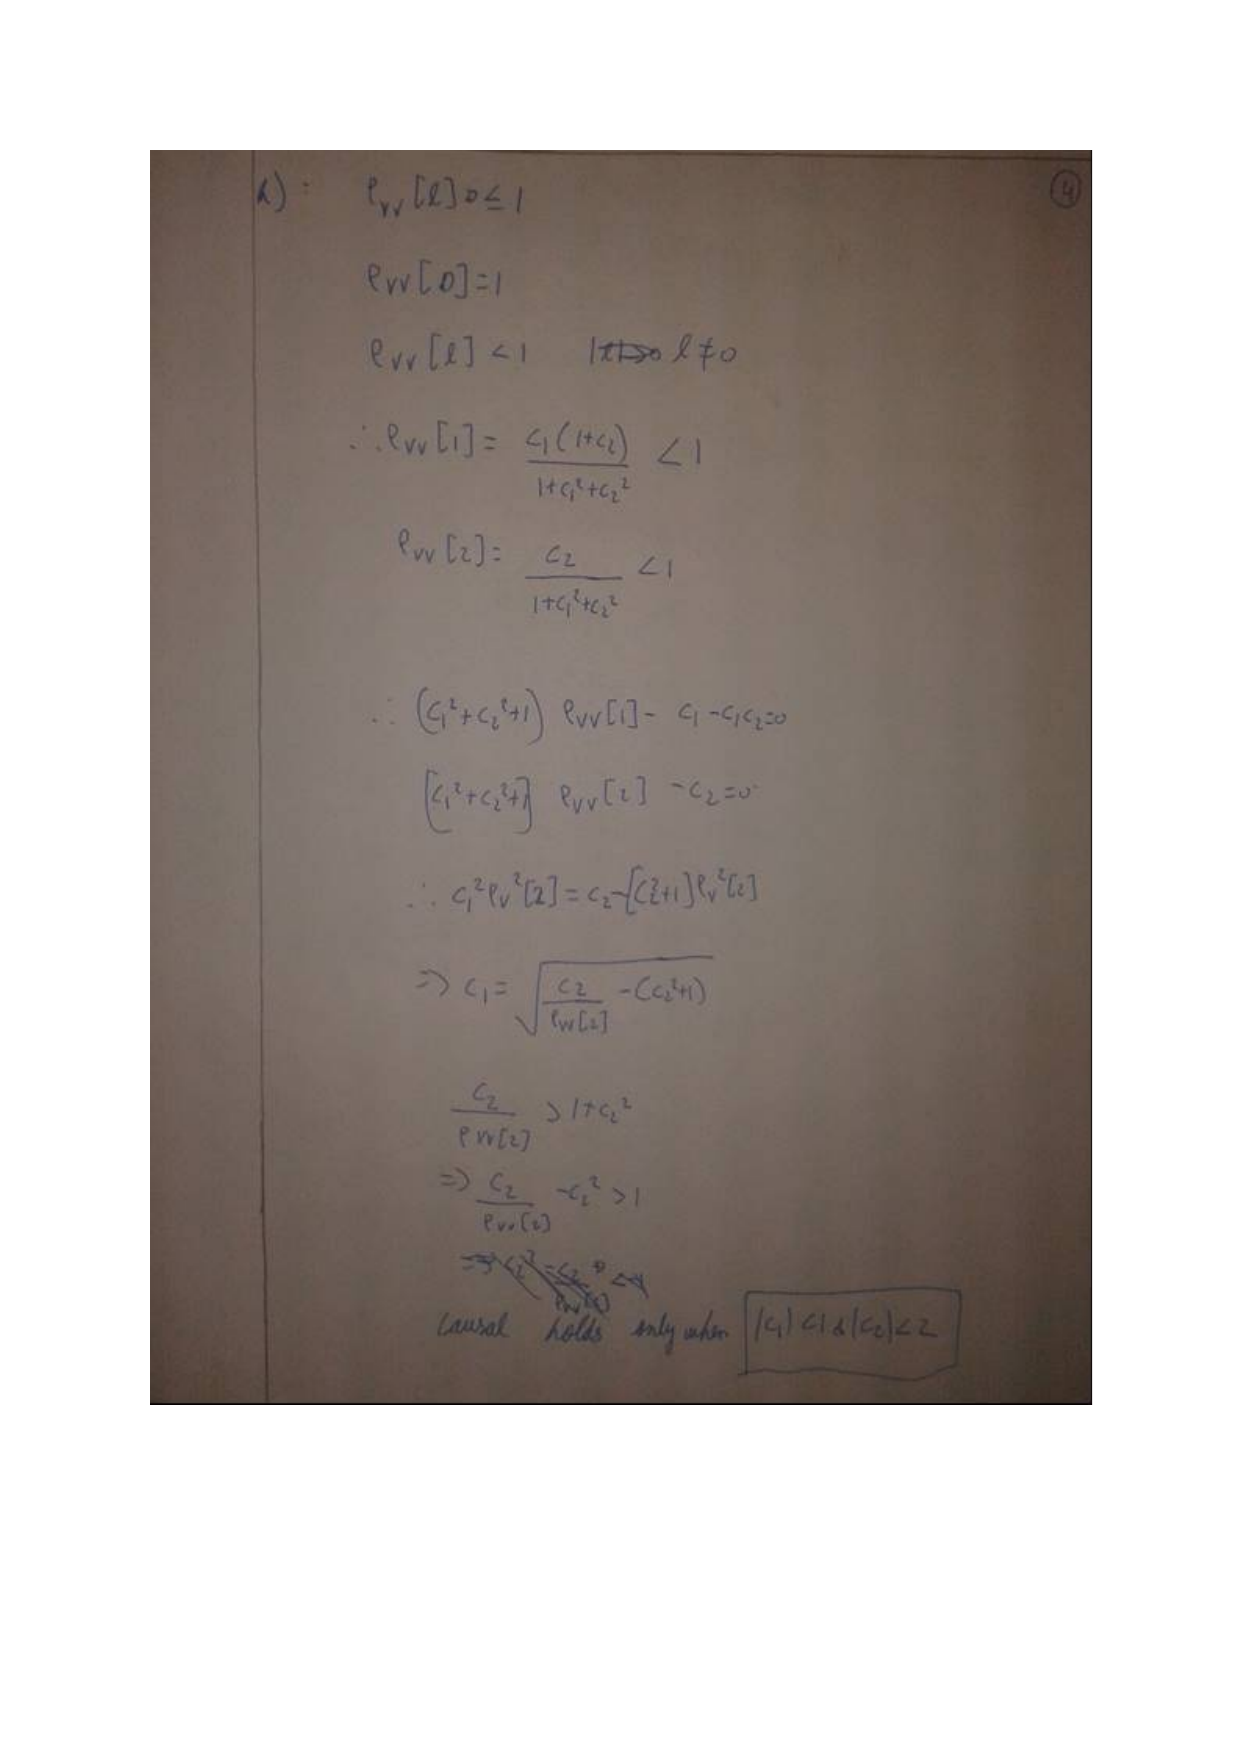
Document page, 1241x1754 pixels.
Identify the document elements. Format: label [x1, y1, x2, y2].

picture [150, 150, 1093, 1405]
